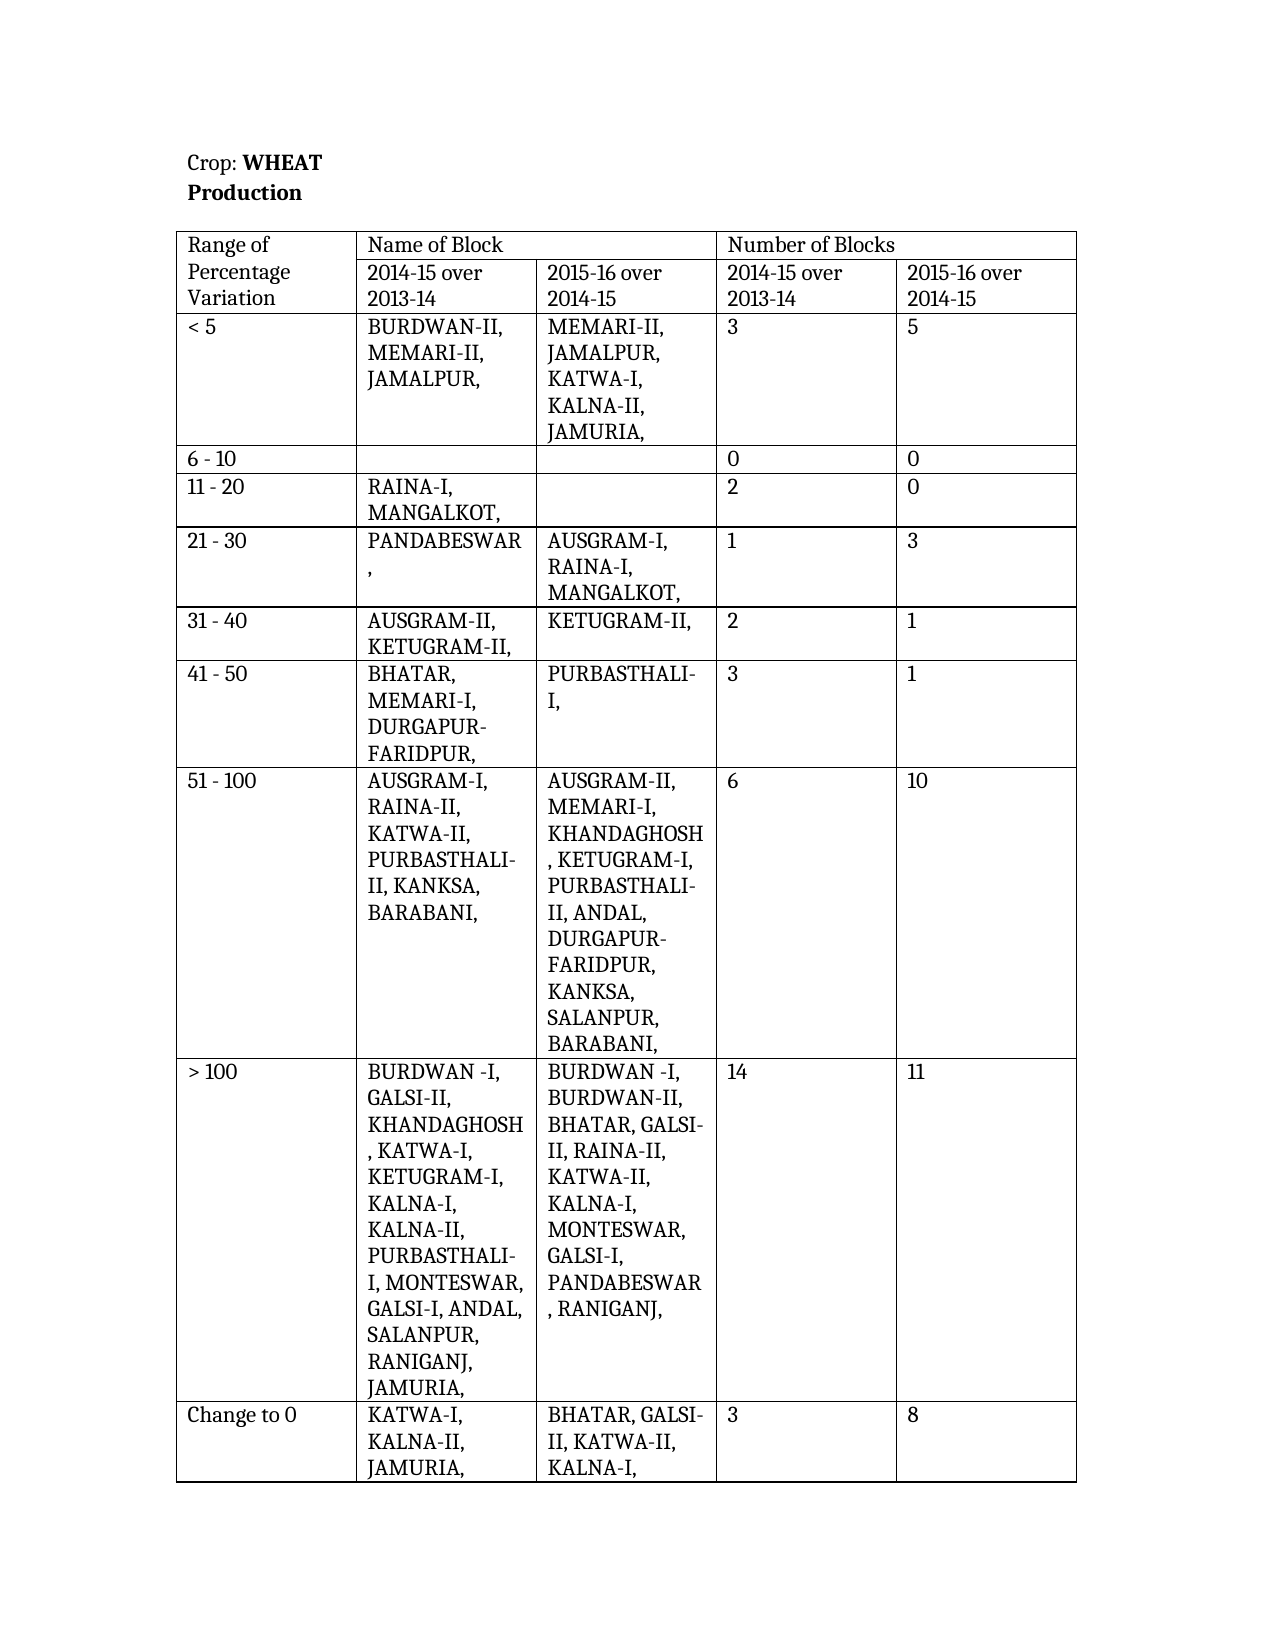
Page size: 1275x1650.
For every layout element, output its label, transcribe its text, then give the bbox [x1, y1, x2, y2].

table_cell BURDWAN-II, MEMARI-II, JAMALPUR, [357, 314, 536, 445]
table_cell 31 - 40 [177, 608, 356, 660]
table_cell Change to 0 [177, 1402, 356, 1481]
table_cell AUSGRAM-I, RAINA-II, KATWA-II, PURBASTHALI-II, KANKSA, BARABANI, [357, 768, 536, 1058]
table_cell 3 [717, 1402, 896, 1481]
table_cell 2 [717, 474, 896, 526]
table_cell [357, 1402, 536, 1481]
table_cell 2014-15 over 2013-14 [357, 260, 536, 312]
table_cell [537, 474, 716, 526]
table_header Name of Block [357, 232, 716, 259]
table_cell PANDABESWAR, [357, 528, 536, 606]
table_header Number of Blocks [717, 232, 1076, 259]
table_cell AUSGRAM-II, MEMARI-I, KHANDAGHOSH, KETUGRAM-I, PURBASTHALI-II, ANDAL, DURGAPUR-FARIDPUR, KANKSA, SALANPUR, BARABANI, [537, 768, 716, 1058]
table_cell BURDWAN -I, GALSI-II, KHANDAGHOSH, KATWA-I, KETUGRAM-I, KALNA-I, KALNA-II, PURBASTHALI-I, MONTESWAR, GALSI-I, ANDAL, SALANPUR, RANIGANJ, JAMURIA, [357, 1059, 536, 1401]
table_cell 11 [897, 1059, 1076, 1401]
table_cell 51 - 100 [177, 768, 356, 1058]
table_cell 5 [897, 314, 1076, 445]
table_cell AUSGRAM-I, RAINA-I, MANGALKOT, [537, 528, 716, 606]
table_cell 2015-16 over 2014-15 [537, 260, 716, 312]
table_cell BHATAR, MEMARI-I, DURGAPUR-FARIDPUR, [357, 661, 536, 767]
table_cell 6 [717, 768, 896, 1058]
table_cell 1 [897, 608, 1076, 660]
table_cell RAINA-I, MANGALKOT, [357, 474, 536, 526]
table_cell AUSGRAM-II, KETUGRAM-II, [357, 608, 536, 660]
table_cell [537, 446, 716, 473]
table_cell 3 [717, 314, 896, 445]
table_cell PURBASTHALI-I, [537, 661, 716, 767]
table_cell 2015-16 over 2014-15 [897, 260, 1076, 312]
table_cell > 100 [177, 1059, 356, 1401]
table_cell [357, 446, 536, 473]
table_cell BURDWAN -I, BURDWAN-II, BHATAR, GALSI-II, RAINA-II, KATWA-II, KALNA-I, MONTESWAR, GALSI-I, PANDABESWAR, RANIGANJ, [537, 1059, 716, 1401]
table_cell 2 [717, 608, 896, 660]
table_cell 10 [897, 768, 1076, 1058]
table_cell 11 - 20 [177, 474, 356, 526]
table_cell 14 [717, 1059, 896, 1401]
table_cell MEMARI-II, JAMALPUR, KATWA-I, KALNA-II, JAMURIA, [537, 314, 716, 445]
text Crop: WHEAT Production [187, 150, 1087, 207]
table_cell 6 - 10 [177, 446, 356, 473]
table_cell 0 [717, 446, 896, 473]
table_cell 41 - 50 [177, 661, 356, 767]
table_cell < 5 [177, 314, 356, 445]
table_cell 21 - 30 [177, 528, 356, 606]
table_cell 3 [717, 661, 896, 767]
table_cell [537, 1402, 716, 1481]
table_cell 1 [897, 661, 1076, 767]
table_cell 0 [897, 446, 1076, 473]
table_cell 2014-15 over 2013-14 [717, 260, 896, 312]
table_cell 1 [717, 528, 896, 606]
table_header Range of Percentage Variation [177, 232, 356, 312]
table_cell 8 [897, 1402, 1076, 1481]
table_cell KETUGRAM-II, [537, 608, 716, 660]
table_cell 3 [897, 528, 1076, 606]
table_cell 0 [897, 474, 1076, 526]
